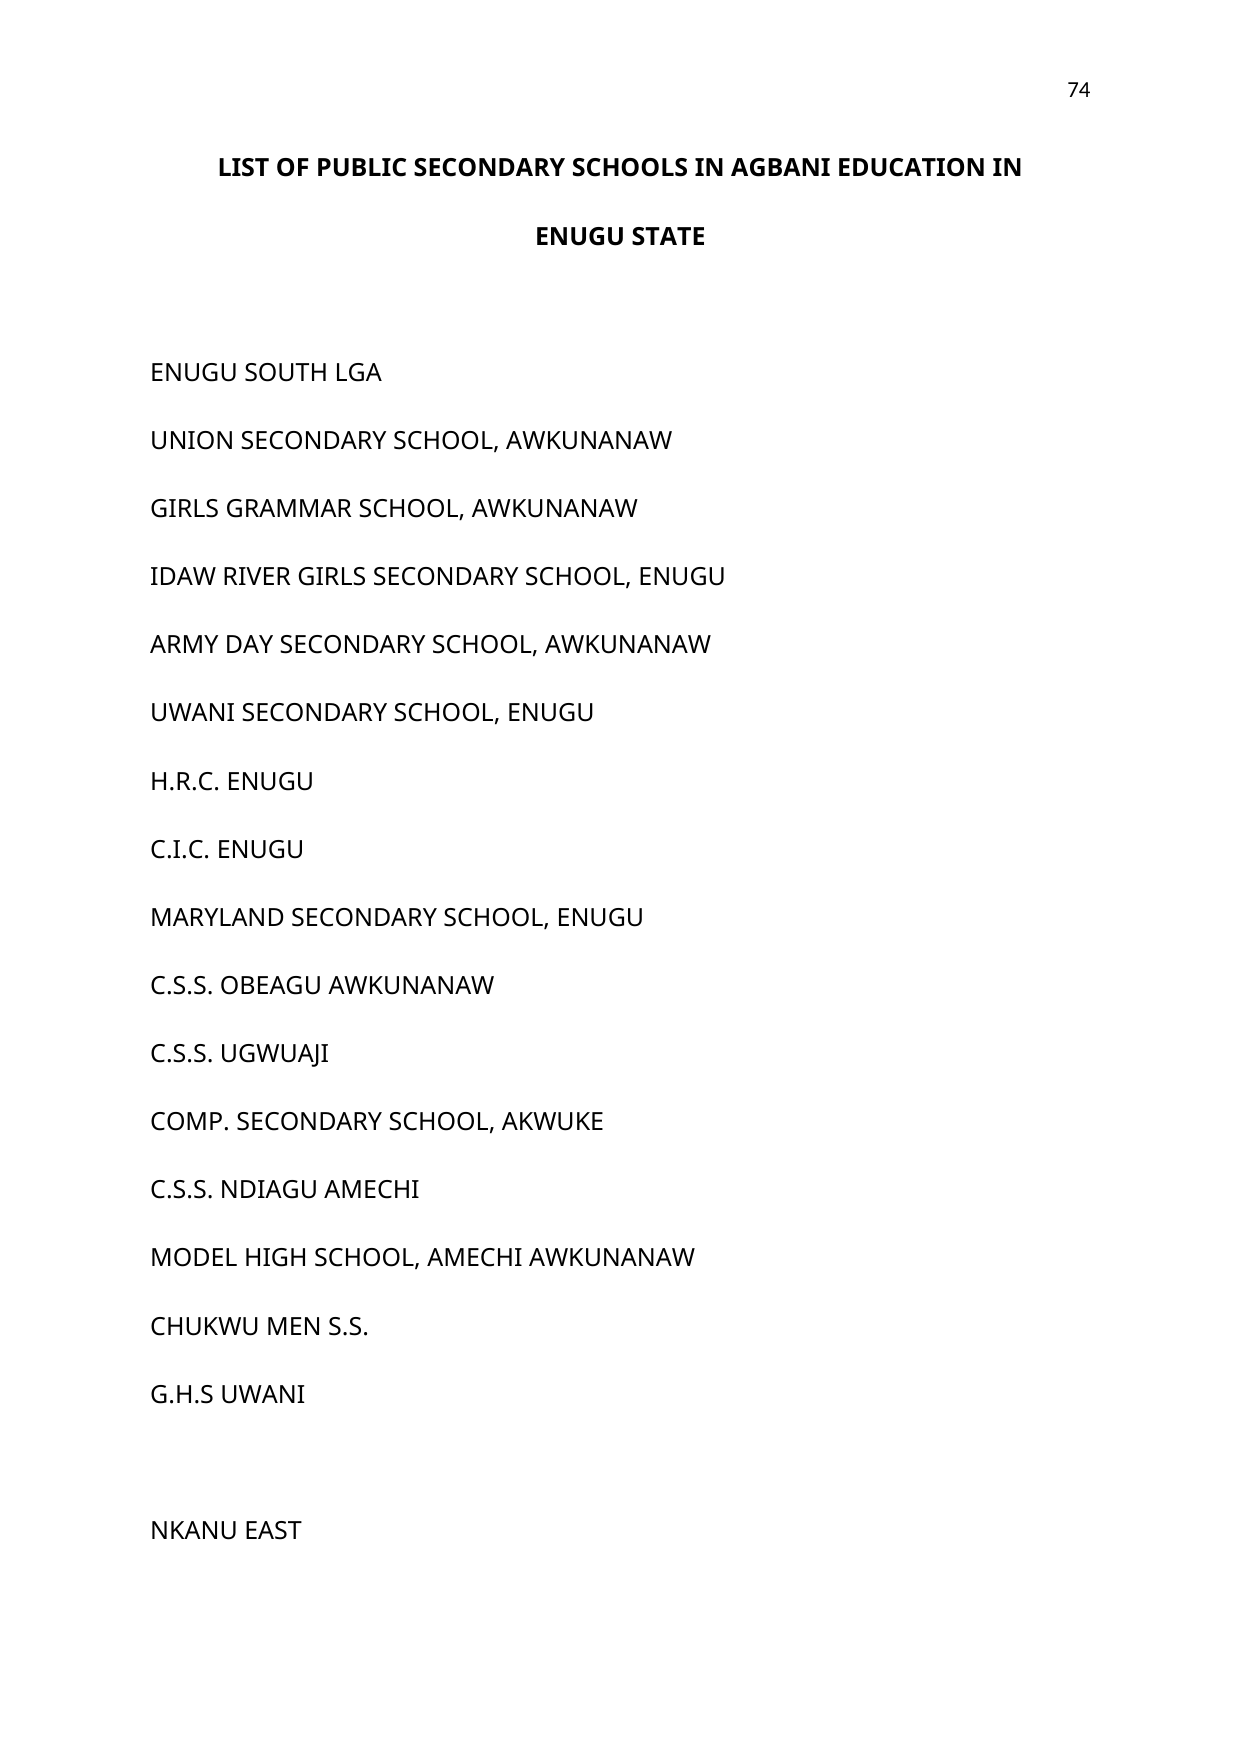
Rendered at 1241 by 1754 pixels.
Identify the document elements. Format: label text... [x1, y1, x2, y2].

text MODEL HIGH SCHOOL, AMECHI AWKUNANAW [150, 1240, 1090, 1274]
text CHUKWU MEN S.S. [150, 1308, 1090, 1342]
text ENUGU SOUTH LGA [150, 354, 1090, 388]
text UWANI SECONDARY SCHOOL, ENUGU [150, 695, 1090, 729]
text ARMY DAY SECONDARY SCHOOL, AWKUNANAW [150, 627, 1090, 661]
text G.H.S UWANI [150, 1376, 1090, 1410]
text C.I.C. ENUGU [150, 831, 1090, 865]
text H.R.C. ENUGU [150, 763, 1090, 797]
text LIST OF PUBLIC SECONDARY SCHOOLS IN AGBANI EDUCATION IN [150, 150, 1090, 184]
text GIRLS GRAMMAR SCHOOL, AWKUNANAW [150, 491, 1090, 525]
text NKANU EAST [150, 1512, 1090, 1547]
text COMP. SECONDARY SCHOOL, AKWUKE [150, 1104, 1090, 1138]
text UNION SECONDARY SCHOOL, AWKUNANAW [150, 422, 1090, 457]
text C.S.S. OBEAGU AWKUNANAW [150, 967, 1090, 1002]
text IDAW RIVER GIRLS SECONDARY SCHOOL, ENUGU [150, 559, 1090, 593]
text C.S.S. NDIAGU AMECHI [150, 1172, 1090, 1206]
text MARYLAND SECONDARY SCHOOL, ENUGU [150, 899, 1090, 933]
text C.S.S. UGWUAJI [150, 1036, 1090, 1070]
text ENUGU STATE [150, 218, 1090, 252]
